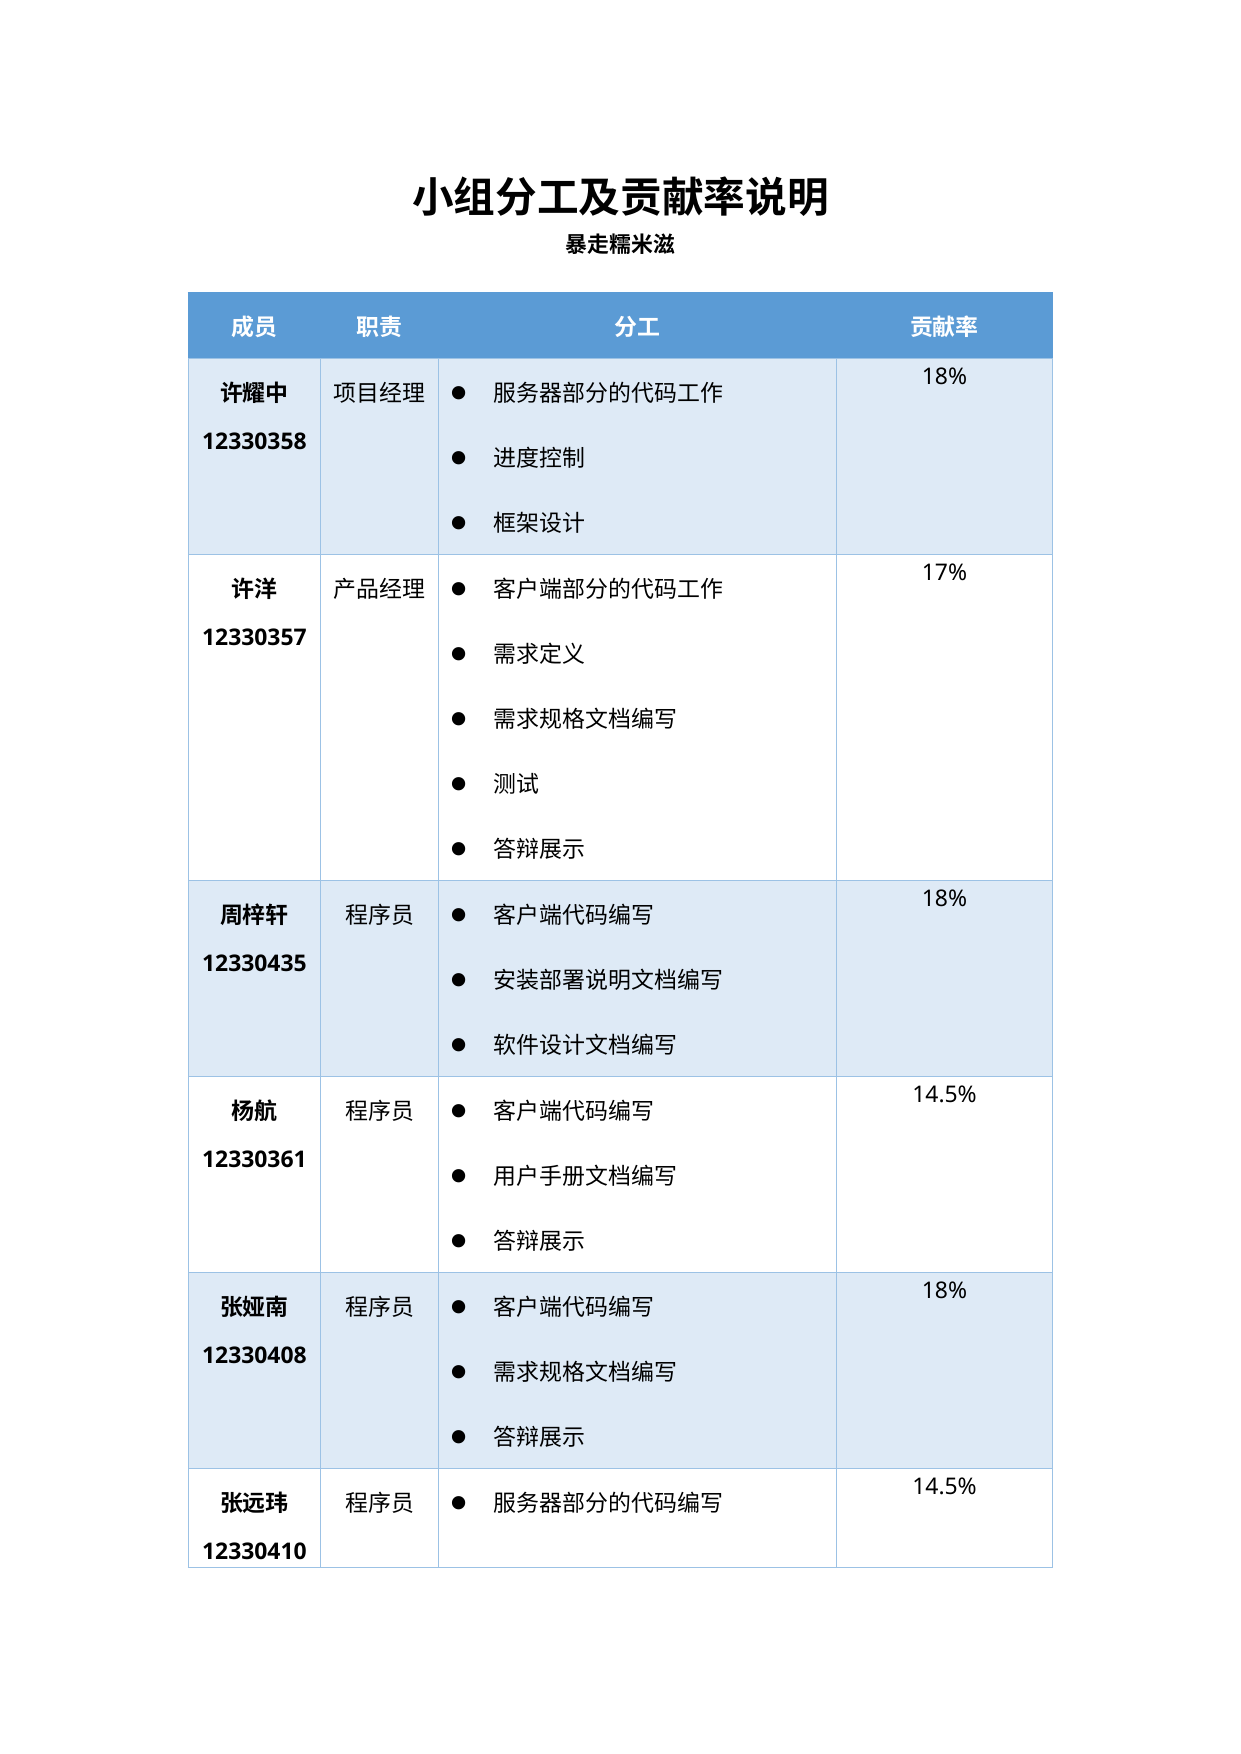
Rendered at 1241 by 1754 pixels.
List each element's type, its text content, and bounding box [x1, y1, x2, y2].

table_header 分工 [439, 293, 836, 358]
table_cell 周梓轩 12330435 [189, 881, 320, 1076]
table_cell 张远玮 12330410 [189, 1469, 320, 1567]
table_cell 产品经理 [321, 555, 438, 880]
table_cell 17% [837, 555, 1052, 880]
table_cell 18% [837, 1273, 1052, 1468]
table_cell 18% [837, 359, 1052, 554]
text 小组分工及贡献率说明 [187, 162, 1053, 227]
table_cell 项目经理 [321, 359, 438, 554]
table_header 贡献率 [837, 293, 1052, 358]
table_cell 客户端代码编写 安装部署说明文档编写 软件设计文档编写 [439, 881, 836, 1076]
table_cell 客户端代码编写 用户手册文档编写 答辩展示 [439, 1077, 836, 1272]
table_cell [439, 1469, 836, 1567]
table_cell 14.5% [837, 1077, 1052, 1272]
table_cell 18% [837, 881, 1052, 1076]
table_cell 客户端代码编写 需求规格文档编写 答辩展示 [439, 1273, 836, 1468]
table_cell 程序员 [321, 881, 438, 1076]
table_cell 程序员 [321, 1077, 438, 1272]
table_header 职责 [321, 293, 438, 358]
table_cell 程序员 [321, 1469, 438, 1567]
table_header 成员 [189, 293, 320, 358]
table_cell 程序员 [321, 1273, 438, 1468]
text 暴走糯米滋 [187, 227, 1053, 259]
table_cell 服务器部分的代码工作 进度控制 框架设计 [439, 359, 836, 554]
table_cell 许耀中 12330358 [189, 359, 320, 554]
table_cell 张娅南 12330408 [189, 1273, 320, 1468]
table_cell 14.5% [837, 1469, 1052, 1567]
table_cell 许洋 12330357 [189, 555, 320, 880]
table_cell 杨航 12330361 [189, 1077, 320, 1272]
table_cell 客户端部分的代码工作 需求定义 需求规格文档编写 测试 答辩展示 [439, 555, 836, 880]
